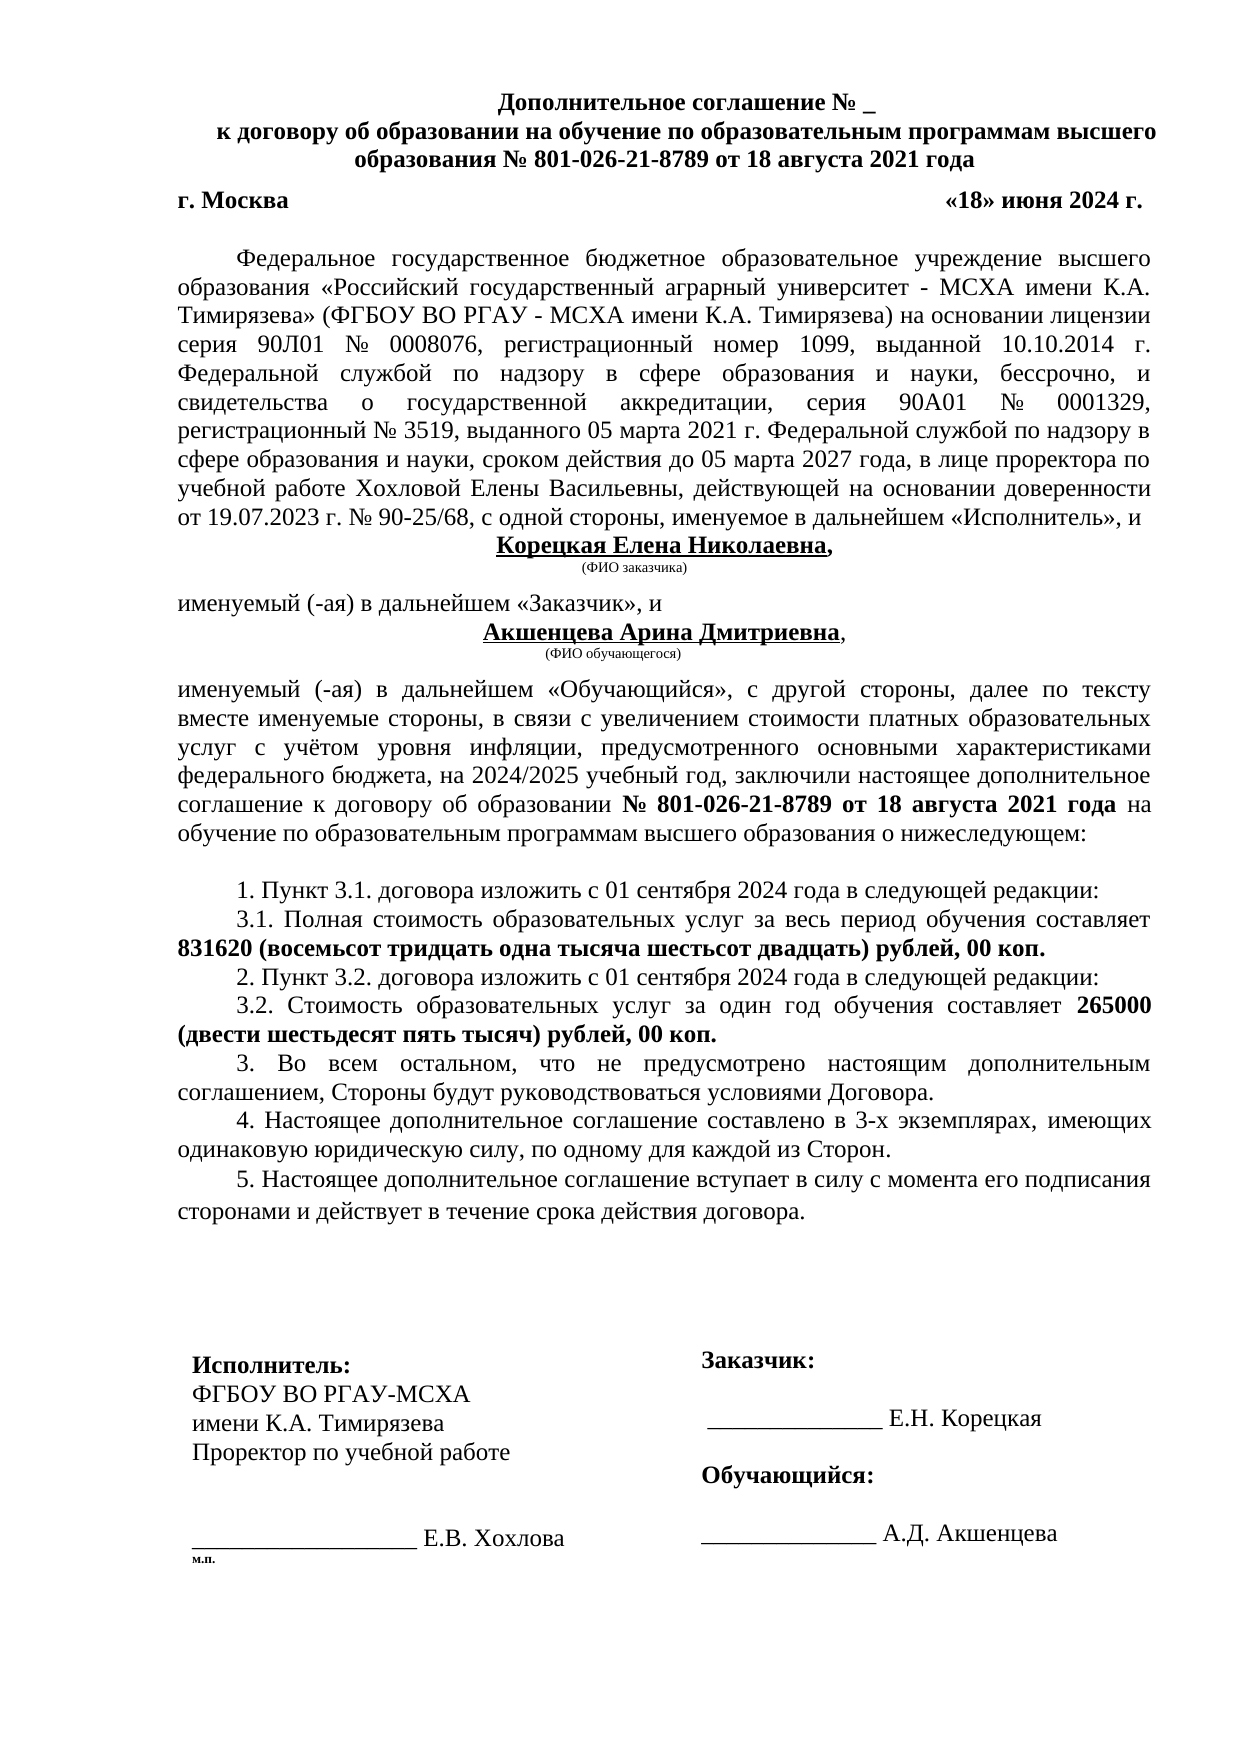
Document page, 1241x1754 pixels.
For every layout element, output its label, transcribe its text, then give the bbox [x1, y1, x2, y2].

text 1. Пункт 3.1. договора изложить с 01 сентября 2024 года в следующей редакции: [177, 875, 1152, 904]
text 3.1. Полная стоимость образовательных услуг за весь период обучения составляет 831620 (восемьсот тридцать одна тысяча шестьсот двадцать) рублей, 00 коп. [177, 904, 1152, 962]
text к договору об образовании на обучение по образовательным программам высшего образования № 801-026-21-8789 от 18 августа 2021 года [133, 116, 1196, 173]
text 2. Пункт 3.2. договора изложить с 01 сентября 2024 года в следующей редакции: [177, 962, 1152, 990]
text Обучающийся: [701, 1460, 1152, 1489]
text г. Москва «18» июня 2024 г. [133, 185, 1196, 214]
text именуемый (-ая) в дальнейшем «Обучающийся», с другой стороны, далее по тексту вместе именуемые стороны, в связи с увеличением стоимости платных образовательных услуг с учётом уровня инфляции, предусмотренного основными характеристиками федерального бюджета, на 2024/2025 учебный год, заключили настоящее дополнительное соглашение к договору об образовании № 801-026-21-8789 от 18 августа 2021 года на обучение по образовательным программам высшего образования о нижеследующем: [177, 674, 1152, 847]
text Федеральное государственное бюджетное образовательное учреждение высшего образования «Российский государственный аграрный университет - МСХА имени К.А. Тимирязева» (ФГБОУ ВО РГАУ - МСХА имени К.А. Тимирязева) на основании лицензии серия 90Л01 № 0008076, регистрационный номер 1099, выданной 10.10.2014 г. Федеральной службой по надзору в сфере образования и науки, бессрочно, и свидетельства о государственной аккредитации, серия 90А01 № 0001329, регистрационный № 3519, выданного 05 марта 2021 г. Федеральной службой по надзору в сфере образования и науки, сроком действия до 05 марта 2027 года, в лице проректора по учебной работе Хохловой Елены Васильевны, действующей на основании доверенности от 19.07.2023 г. № 90-25/68, с одной стороны, именуемое в дальнейшем «Исполнитель», и [177, 243, 1152, 530]
text 5. Настоящее дополнительное соглашение вступает в силу с момента его подписания сторонами и действует в течение срока действия договора. [177, 1163, 1152, 1225]
text Дополнительное соглашение № _ [177, 87, 1196, 116]
text (ФИО заказчика) [177, 559, 1152, 588]
text Заказчик: [701, 1345, 1152, 1374]
text 3.2. Стоимость образовательных услуг за один год обучения составляет 265000 (двести шестьдесят пять тысяч) рублей, 00 коп. [177, 990, 1152, 1048]
table_header Исполнитель: ФГБОУ ВО РГАУ-МСХА имени К.А. Тимирязева Проректор по учебной работе __________________ Е.В. Хохлова м.п. [185, 1350, 664, 1611]
text 3. Во всем остальном, что не предусмотрено настоящим дополнительным соглашением, Стороны будут руководствоваться условиями Договора. [177, 1048, 1152, 1105]
text 4. Настоящее дополнительное соглашение составлено в 3-х экземплярах, имеющих одинаковую юридическую силу, по одному для каждой из Сторон. [177, 1105, 1152, 1163]
text ______________ А.Д. Акшенцева [701, 1518, 1152, 1547]
text Корецкая Елена Николаевна, [177, 530, 1152, 559]
text Акшенцева Арина Дмитриевна, [177, 617, 1152, 645]
text именуемый (-ая) в дальнейшем «Заказчик», и [177, 588, 1152, 617]
text (ФИО обучающегося) [177, 645, 1152, 674]
text ______________ Е.Н. Корецкая [701, 1403, 1152, 1432]
